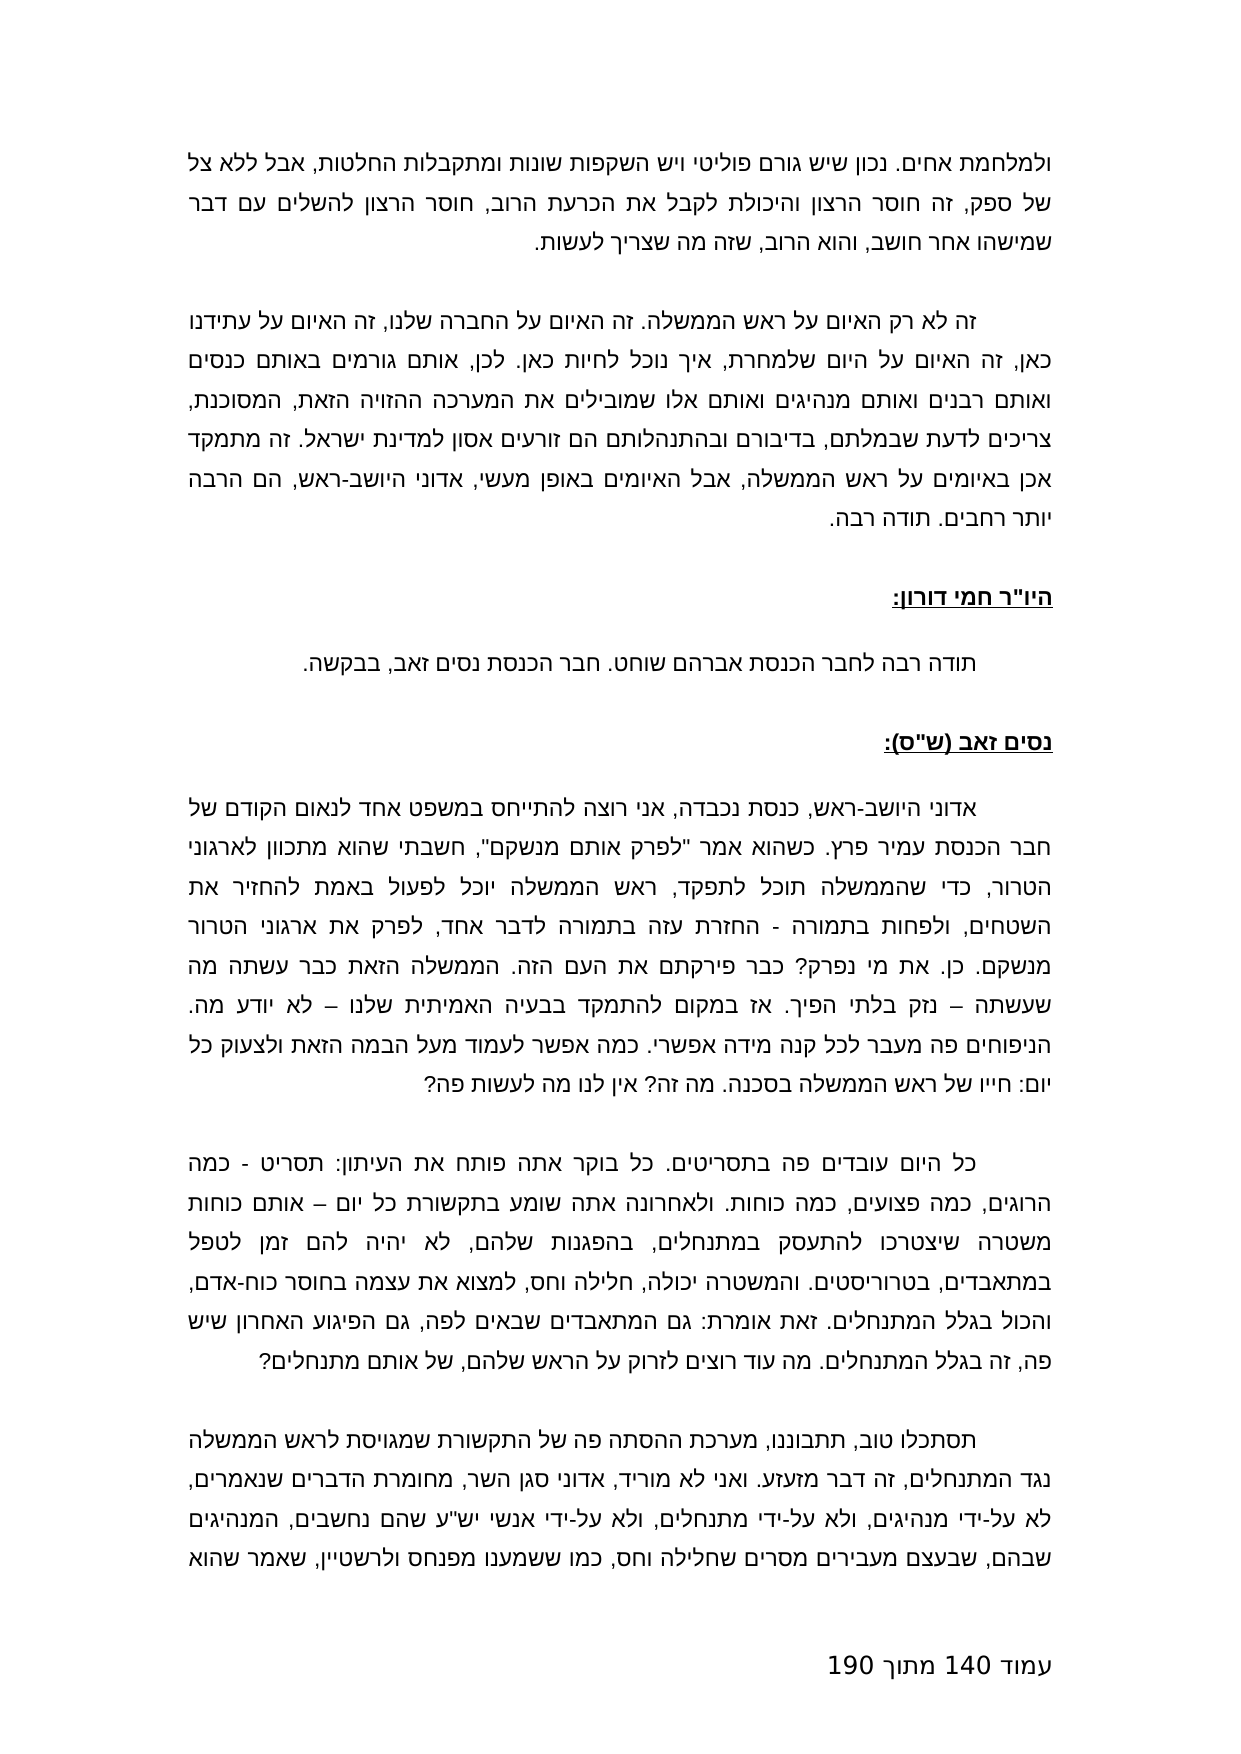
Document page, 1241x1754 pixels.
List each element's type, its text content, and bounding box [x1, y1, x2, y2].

text זה לא רק האיום על ראש הממשלה. זה האיום על החברה שלנו, זה האיום על עתידנו כאן, זה האיום על היום שלמחרת, איך נוכל לחיות כאן. לכן, אותם גורמים באותם כנסים ואותם רבנים ואותם מנהיגים ואותם אלו שמובילים את המערכה ההזויה הזאת, המסוכנת, צריכים לדעת שבמלתם, בדיבורם ובהתנהלותם הם זורעים אסון למדינת ישראל. זה מתמקד אכן באיומים על ראש הממשלה, אבל האיומים באופן מעשי, אדוני היושב-ראש, הם הרבה יותר רחבים. תודה רבה. [187, 308, 1053, 532]
text היו"ר חמי דורון: [187, 584, 1053, 611]
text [187, 150, 1053, 255]
text אדוני היושב-ראש, כנסת נכבדה, אני רוצה להתייחס במשפט אחד לנאום הקודם של חבר הכנסת עמיר פרץ. כשהוא אמר "לפרק אותם מנשקם", חשבתי שהוא מתכוון לארגוני הטרור, כדי שהממשלה תוכל לתפקד, ראש הממשלה יוכל לפעול באמת להחזיר את השטחים, ולפחות בתמורה - החזרת עזה בתמורה לדבר אחד, לפרק את ארגוני הטרור מנשקם. כן. את מי נפרק? כבר פירקתם את העם הזה. הממשלה הזאת כבר עשתה מה שעשתה – נזק בלתי הפיך. אז במקום להתמקד בבעיה האמיתית שלנו – לא יודע מה. הניפוחים פה מעבר לכל קנה מידה אפשרי. כמה אפשר לעמוד מעל הבמה הזאת ולצעוק כל יום: חייו של ראש הממשלה בסכנה. מה זה? אין לנו מה לעשות פה? [187, 795, 1053, 1098]
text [187, 1427, 1053, 1571]
text נסים זאב (ש"ס): [187, 729, 1053, 755]
text תודה רבה לחבר הכנסת אברהם שוחט. חבר הכנסת נסים זאב, בבקשה. [187, 650, 1053, 676]
text כל היום עובדים פה בתסריטים. כל בוקר אתה פותח את העיתון: תסריט - כמה הרוגים, כמה פצועים, כמה כוחות. ולאחרונה אתה שומע בתקשורת כל יום – אותם כוחות משטרה שיצטרכו להתעסק במתנחלים, בהפגנות שלהם, לא יהיה להם זמן לטפל במתאבדים, בטרוריסטים. והמשטרה יכולה, חלילה וחס, למצוא את עצמה בחוסר כוח-אדם, והכול בגלל המתנחלים. זאת אומרת: גם המתאבדים שבאים לפה, גם הפיגוע האחרון שיש פה, זה בגלל המתנחלים. מה עוד רוצים לזרוק על הראש שלהם, של אותם מתנחלים? [187, 1150, 1053, 1374]
